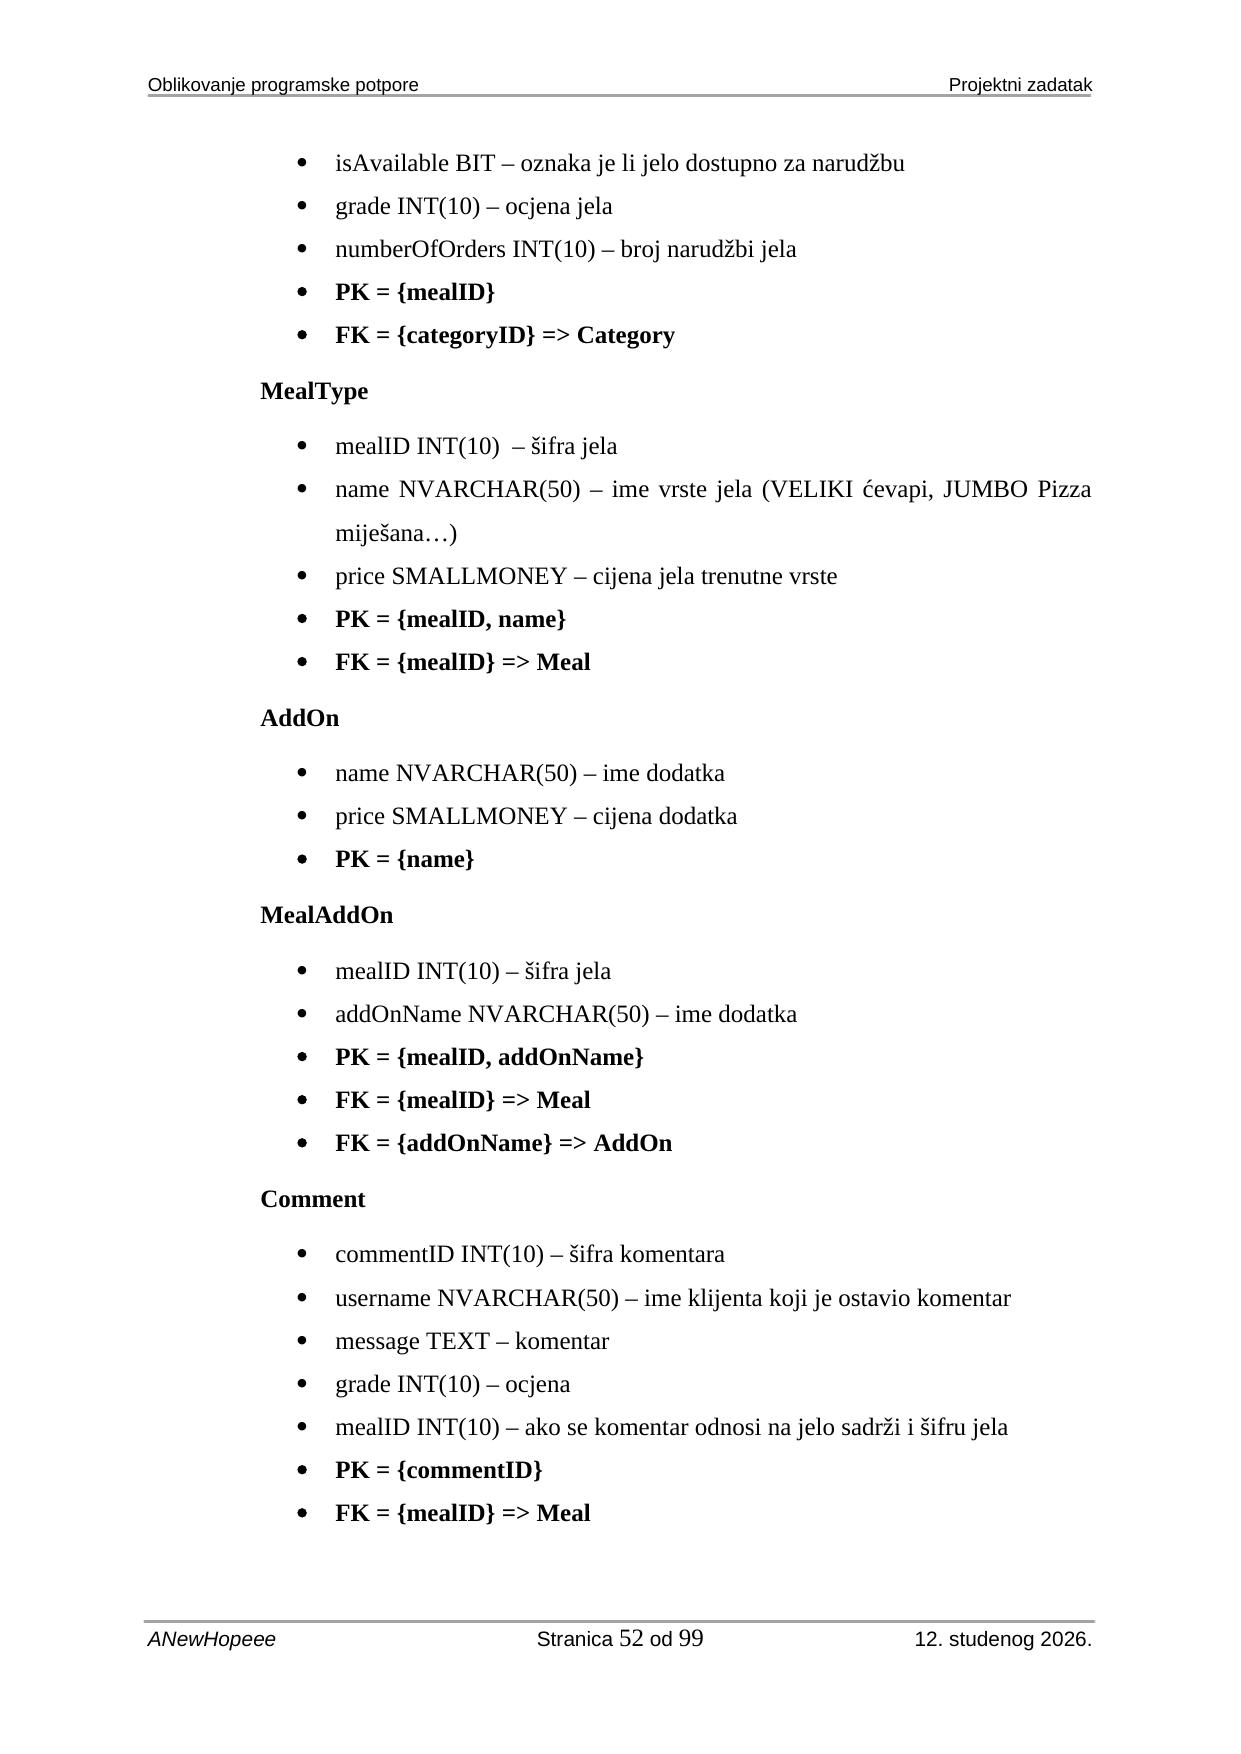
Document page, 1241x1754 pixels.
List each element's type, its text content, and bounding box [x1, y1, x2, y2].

list mealID INT(10) – ako se komentar odnosi na jelo sadrži i šifru jela [298, 1412, 1093, 1441]
list FK = {mealID} => Meal [298, 1085, 1093, 1114]
list price SMALLMONEY – cijena jela trenutne vrste [298, 561, 1093, 589]
list username NVARCHAR(50) – ime klijenta koji je ostavio komentar [298, 1283, 1093, 1311]
list PK = {mealID} [298, 277, 1093, 306]
list name NVARCHAR(50) – ime vrste jela (VELIKI ćevapi, JUMBO Pizza miješana…) [298, 474, 1093, 546]
text MealAddOn [260, 900, 1093, 929]
list grade INT(10) – ocjena [298, 1369, 1093, 1398]
list FK = {mealID} => Meal [298, 1498, 1093, 1527]
text MealType [260, 376, 1093, 404]
text Comment [260, 1184, 1093, 1213]
list PK = {mealID, addOnName} [298, 1042, 1093, 1071]
list grade INT(10) – ocjena jela [298, 191, 1093, 219]
list isAvailable BIT – oznaka je li jelo dostupno za narudžbu [298, 148, 1093, 176]
list addOnName NVARCHAR(50) – ime dodatka [298, 999, 1093, 1028]
list name NVARCHAR(50) – ime dodatka [298, 758, 1093, 787]
list numberOfOrders INT(10) – broj narudžbi jela [298, 234, 1093, 263]
list FK = {addOnName} => AddOn [298, 1128, 1093, 1157]
list PK = {commentID} [298, 1455, 1093, 1484]
list PK = {mealID, name} [298, 604, 1093, 633]
list price SMALLMONEY – cijena dodatka [298, 801, 1093, 830]
list mealID INT(10) – šifra jela [298, 431, 1093, 460]
text AddOn [260, 703, 1093, 731]
list commentID INT(10) – šifra komentara [298, 1239, 1093, 1268]
list mealID INT(10) – šifra jela [298, 956, 1093, 984]
list PK = {name} [298, 844, 1093, 873]
list FK = {categoryID} => Category [298, 320, 1093, 349]
list FK = {mealID} => Meal [298, 647, 1093, 676]
list message TEXT – komentar [298, 1326, 1093, 1354]
